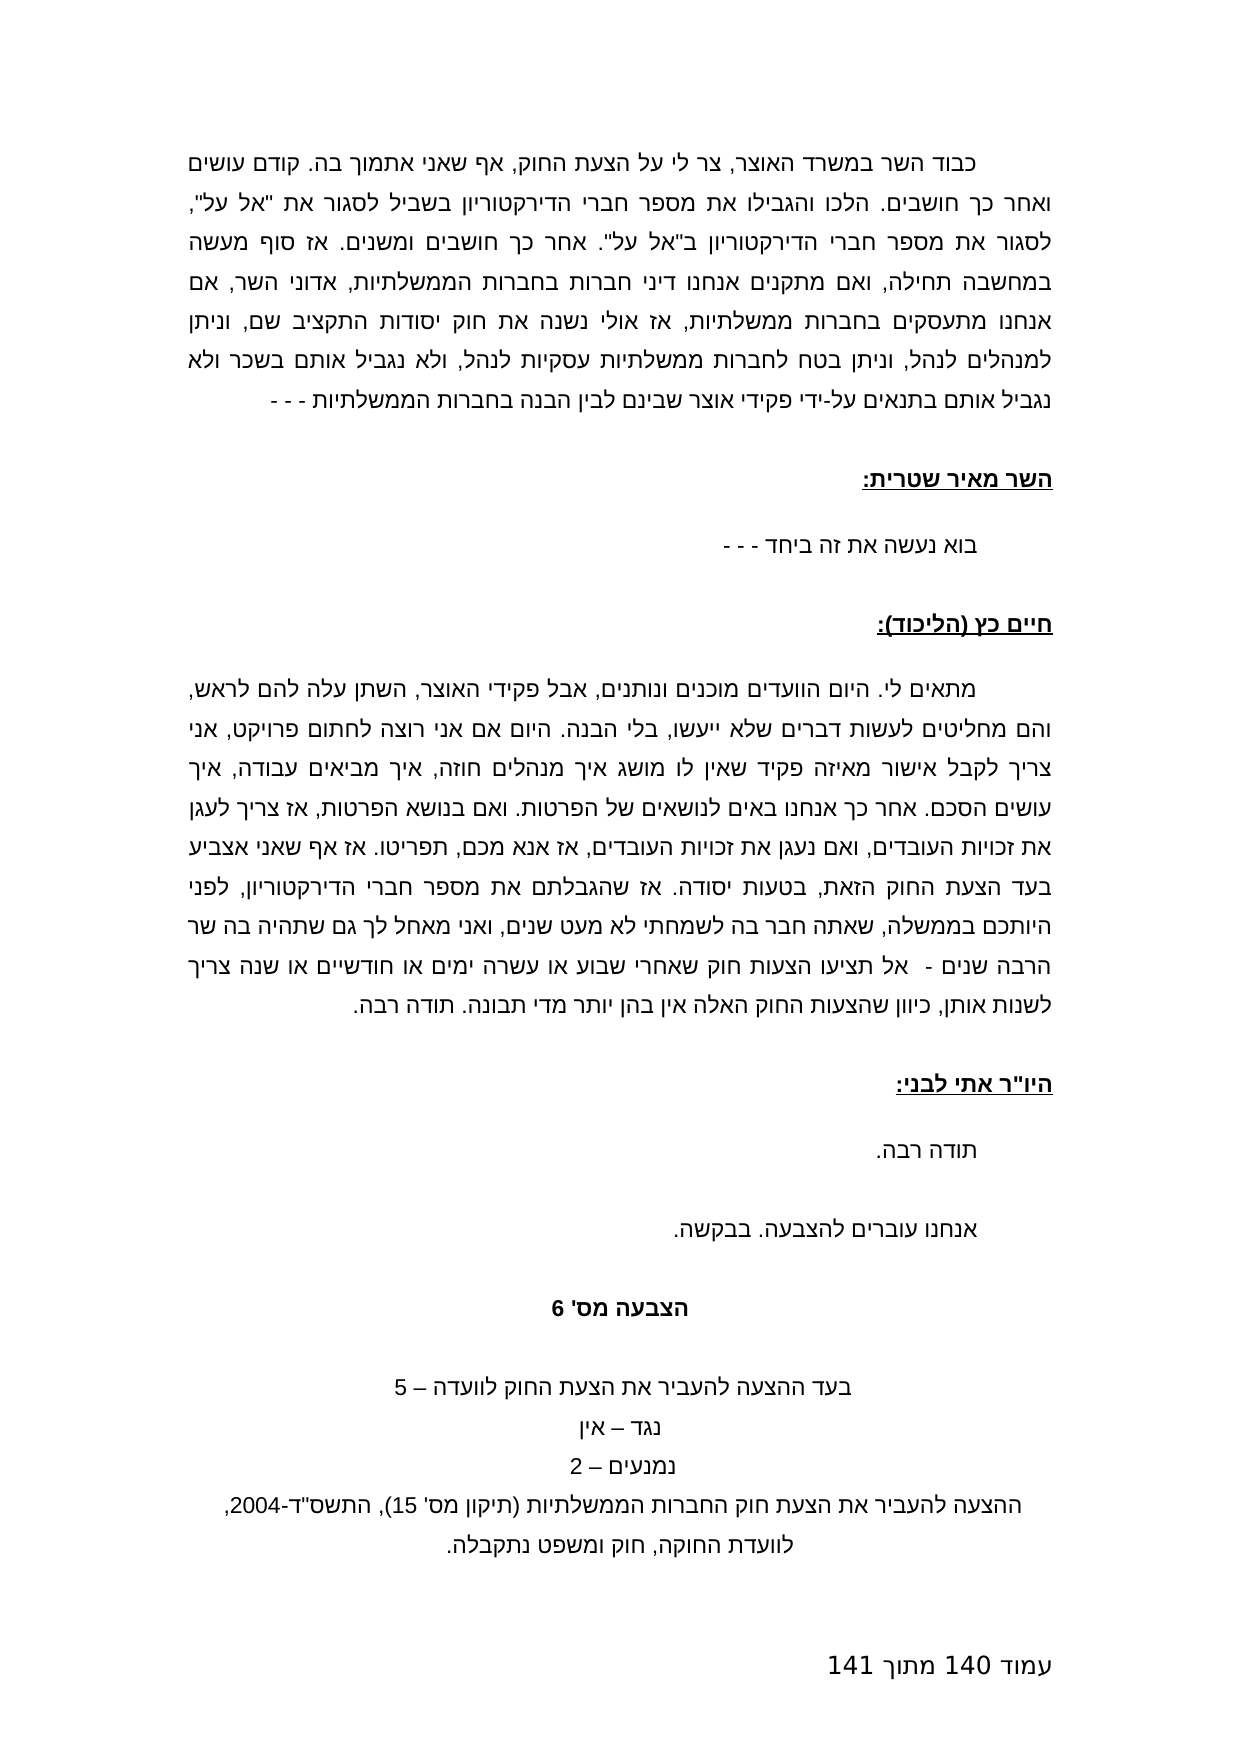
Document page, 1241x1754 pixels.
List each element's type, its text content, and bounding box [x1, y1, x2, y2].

text מתאים לי. היום הוועדים מוכנים ונותנים, אבל פקידי האוצר, השתן עלה להם לראש, והם מחליטים לעשות דברים שלא ייעשו, בלי הבנה. היום אם אני רוצה לחתום פרויקט, אני צריך לקבל אישור מאיזה פקיד שאין לו מושג איך מנהלים חוזה, איך מביאים עבודה, איך עושים הסכם. אחר כך אנחנו באים לנושאים של הפרטות. ואם בנושא הפרטות, אז צריך לעגן את זכויות העובדים, ואם נעגן את זכויות העובדים, אז אנא מכם, תפריטו. אז אף שאני אצביע בעד הצעת החוק הזאת, בטעות יסודה. אז שהגבלתם את מספר חברי הדירקטוריון, לפני היותכם בממשלה, שאתה חבר בה לשמחתי לא מעט שנים, ואני מאחל לך גם שתהיה בה שר הרבה שנים - אל תציעו הצעות חוק שאחרי שבוע או עשרה ימים או חודשיים או שנה צריך לשנות אותן, כיוון שהצעות החוק האלה אין בהן יותר מדי תבונה. תודה רבה. [187, 676, 1053, 1019]
text נמנעים – 2 [187, 1453, 1053, 1479]
text השר מאיר שטרית: [187, 466, 1053, 492]
text כבוד השר במשרד האוצר, צר לי על הצעת החוק, אף שאני אתמוך בה. קודם עושים ואחר כך חושבים. הלכו והגבילו את מספר חברי הדירקטוריון בשביל לסגור את "אל על", לסגור את מספר חברי הדירקטוריון ב"אל על". אחר כך חושבים ומשנים. אז סוף מעשה במחשבה תחילה, ואם מתקנים אנחנו דיני חברות בחברות הממשלתיות, אדוני השר, אם אנחנו מתעסקים בחברות ממשלתיות, אז אולי נשנה את חוק יסודות התקציב שם, וניתן למנהלים לנהל, וניתן בטח לחברות ממשלתיות עסקיות לנהל, ולא נגביל אותם בשכר ולא נגביל אותם בתנאים על-ידי פקידי אוצר שבינם לבין הבנה בחברות הממשלתיות - - - [187, 150, 1053, 413]
text הצבעה מס' 6 [187, 1295, 1053, 1321]
text תודה רבה. [187, 1137, 1053, 1163]
text נגד – אין [187, 1413, 1053, 1440]
text בעד ההצעה להעביר את הצעת החוק לוועדה – 5 [187, 1374, 1053, 1400]
text חיים כץ (הליכוד): [187, 611, 1053, 637]
text אנחנו עוברים להצבעה. בבקשה. [187, 1216, 1053, 1242]
text לוועדת החוקה, חוק ומשפט נתקבלה. [187, 1532, 1053, 1558]
text ההצעה להעביר את הצעת חוק החברות הממשלתיות (תיקון מס' 15), התשס"ד-2004, [187, 1492, 1053, 1519]
text בוא נעשה את זה ביחד - - - [187, 532, 1053, 558]
text היו"ר אתי לבני: [187, 1071, 1053, 1098]
